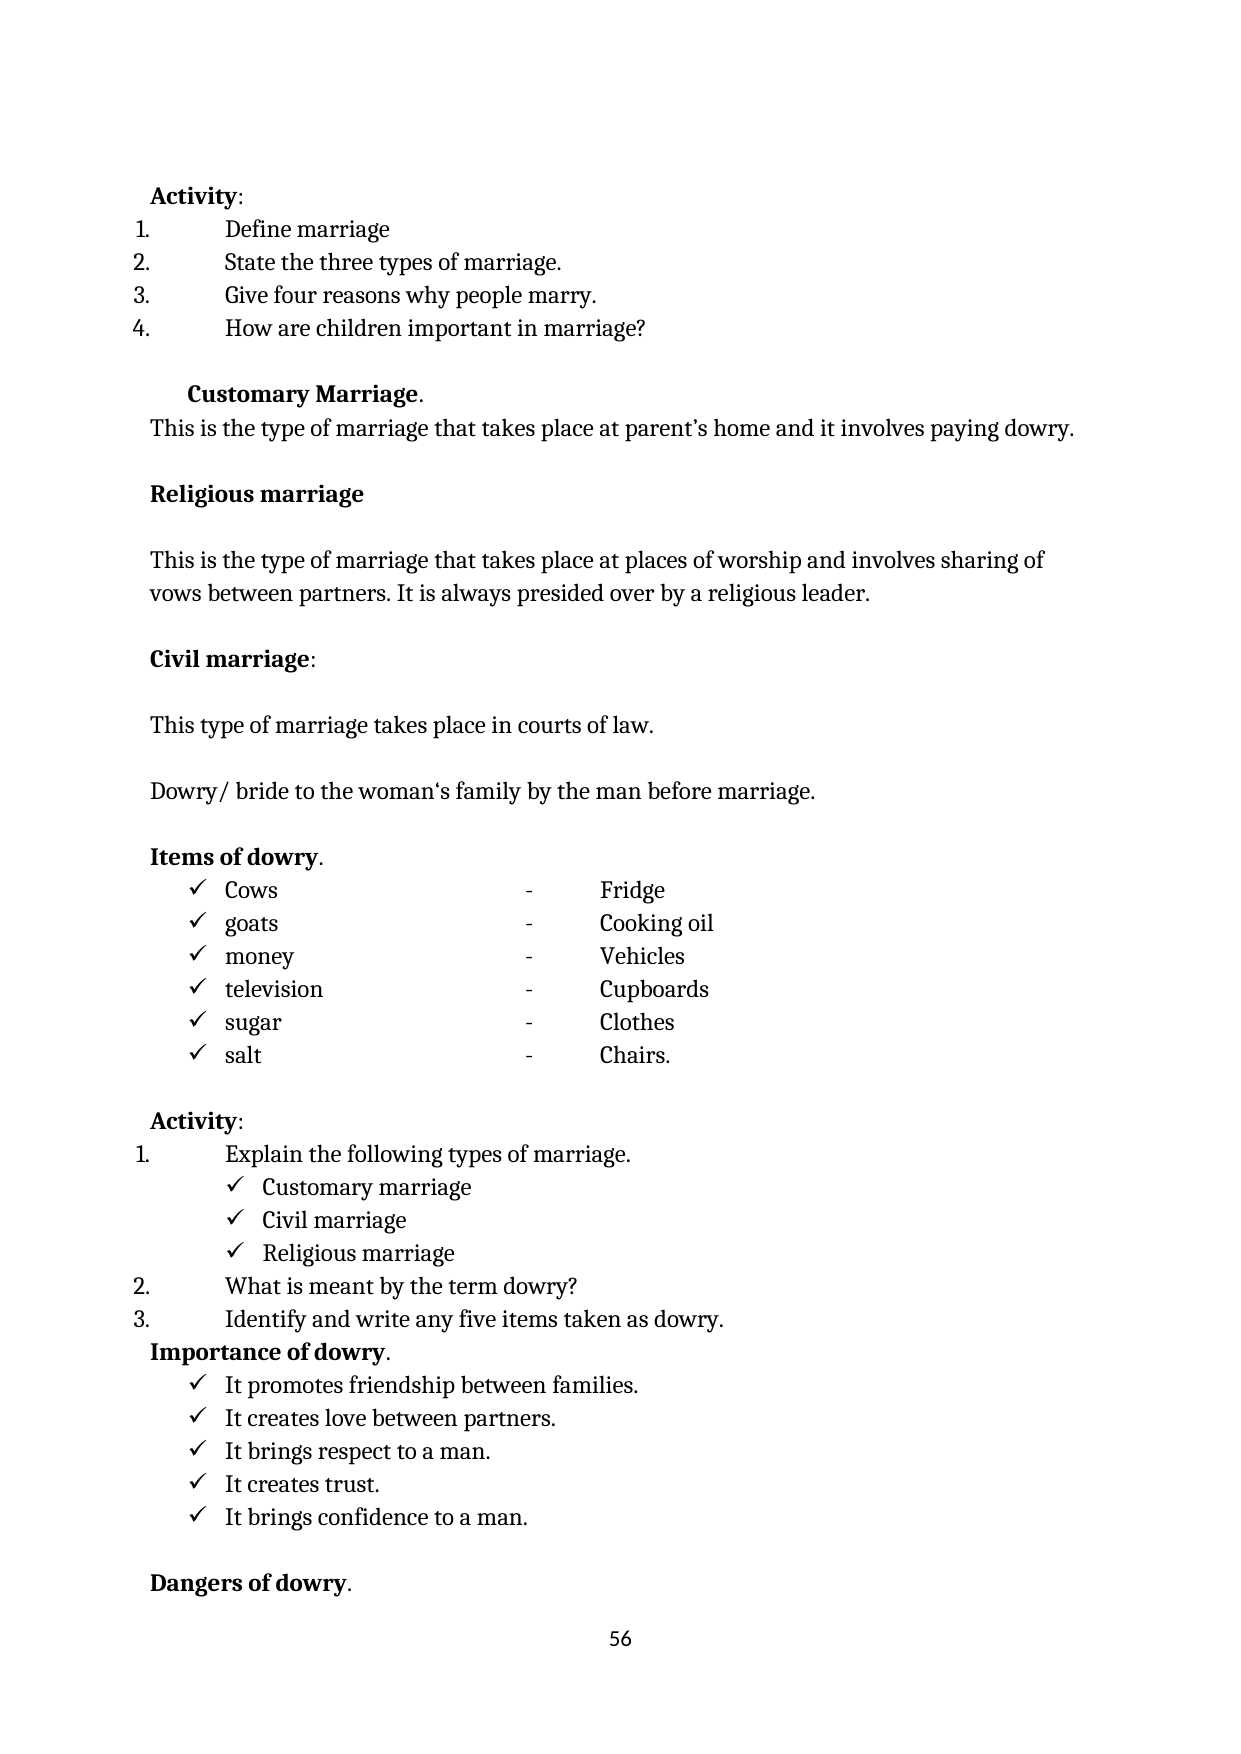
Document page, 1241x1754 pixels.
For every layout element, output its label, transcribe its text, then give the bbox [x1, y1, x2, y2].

list Items of dowry. [150, 843, 1090, 871]
list money - Vehicles [187, 942, 1090, 971]
list Religious marriage [150, 479, 1090, 508]
list Identify and write any five items taken as dowry. [150, 1305, 1090, 1334]
list It brings respect to a man. [187, 1437, 1090, 1466]
list It creates trust. [187, 1470, 1090, 1499]
list This is the type of marriage that takes place at parent’s home and it involves paying dowry. [150, 413, 1090, 442]
list sugar - Clothes [187, 1008, 1090, 1037]
list State the three types of marriage. [150, 248, 1090, 277]
list Religious marriage [225, 1239, 1090, 1268]
list Importance of dowry. [150, 1338, 1090, 1367]
list television - Cupboards [187, 975, 1090, 1003]
list It promotes friendship between families. [187, 1371, 1090, 1400]
list Customary Marriage. [187, 380, 1090, 409]
list It brings confidence to a man. [187, 1503, 1090, 1532]
list Dangers of dowry. [150, 1569, 1090, 1598]
list Give four reasons why people marry. [150, 281, 1090, 310]
list Customary marriage [225, 1173, 1090, 1202]
list goats - Cooking oil [187, 909, 1090, 937]
list Activity: [150, 1107, 1090, 1136]
list This type of marriage takes place in courts of law. [150, 711, 1090, 739]
list Dowry/ bride to the woman‘s family by the man before marriage. [150, 777, 1090, 805]
list Activity: [150, 182, 1090, 211]
list salt - Chairs. [187, 1041, 1090, 1069]
list Define marriage [150, 215, 1090, 244]
list Explain the following types of marriage. [150, 1140, 1090, 1169]
list Civil marriage: [150, 644, 1090, 673]
list It creates love between partners. [187, 1404, 1090, 1433]
list How are children important in marriage? [150, 314, 1090, 343]
list Civil marriage [225, 1206, 1090, 1235]
list This is the type of marriage that takes place at places of worship and involves sharing of vows between partners. It is always presided over by a religious leader. [150, 546, 1090, 607]
list Cows - Fridge [187, 876, 1090, 904]
list What is meant by the term dowry? [150, 1272, 1090, 1301]
